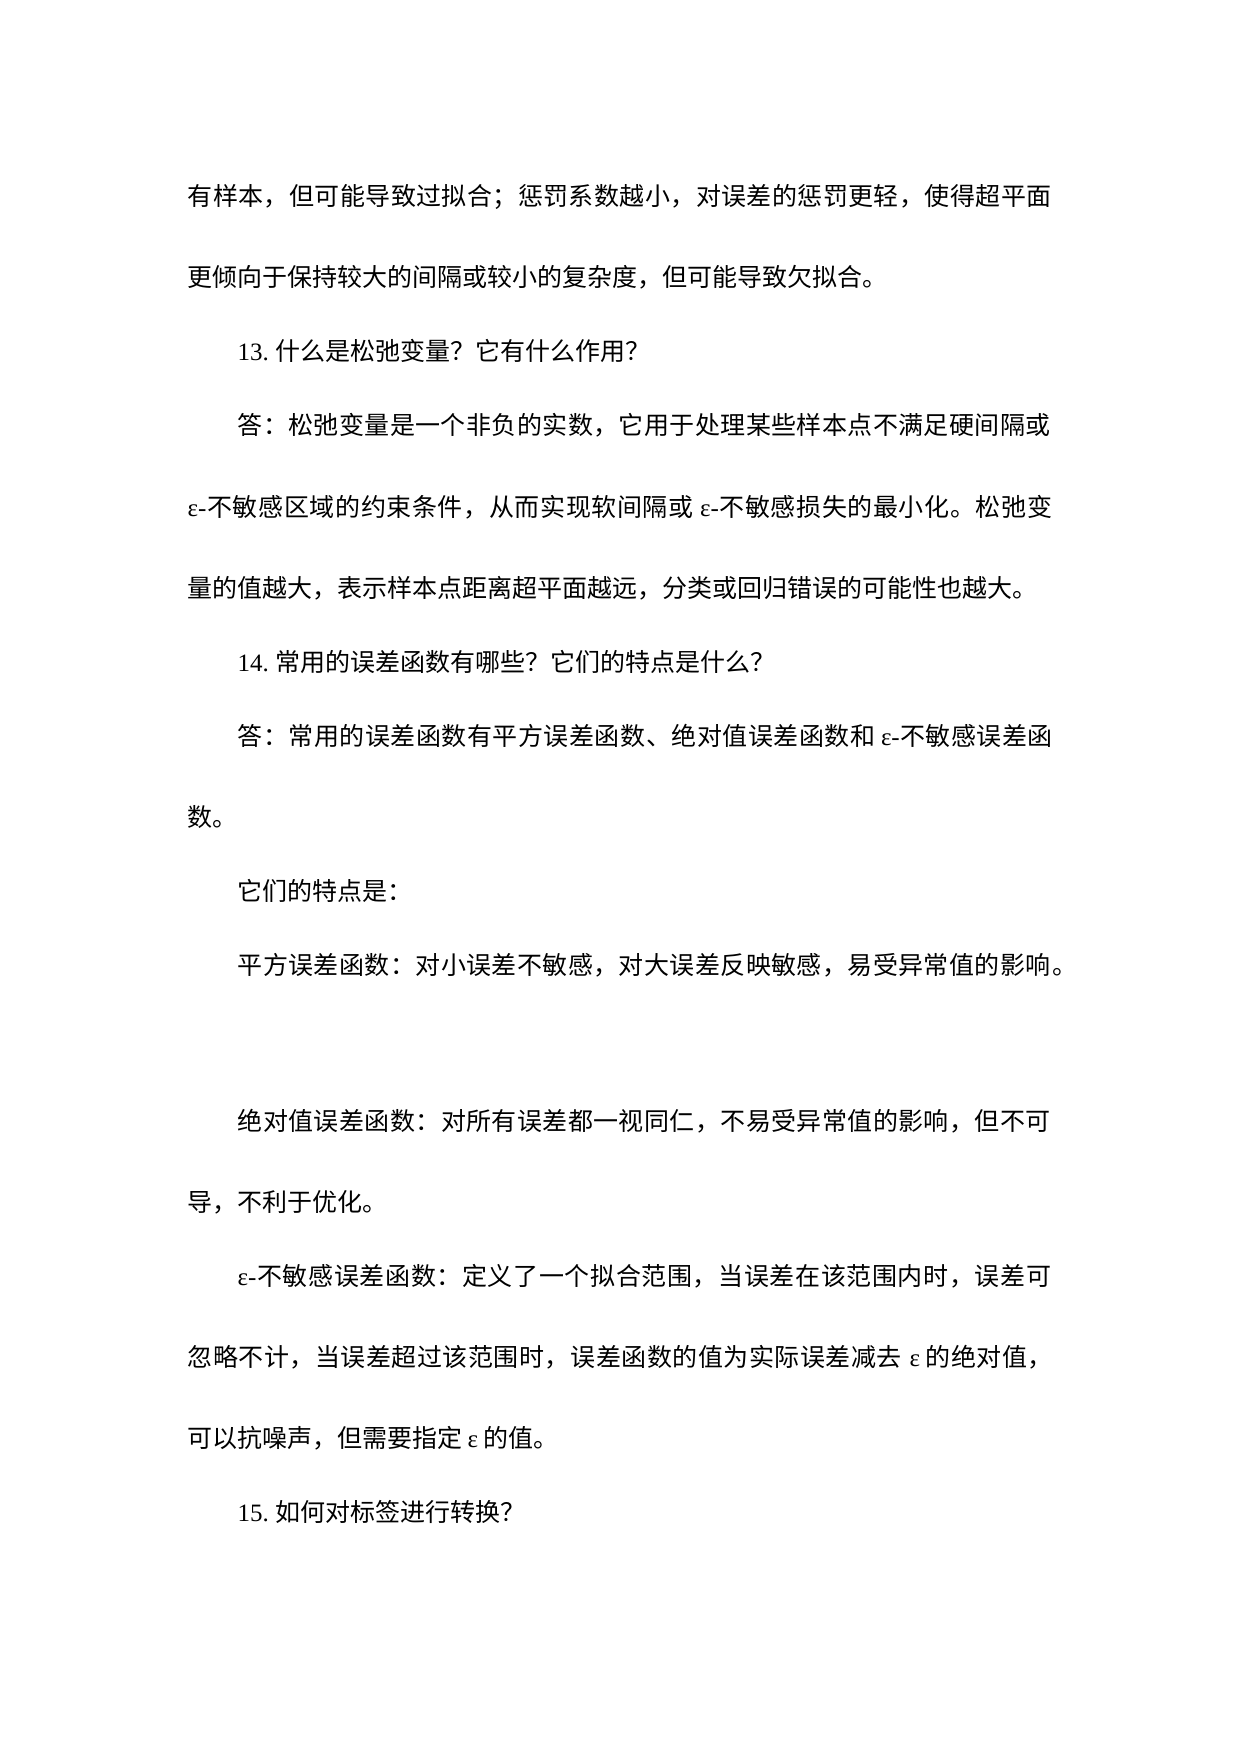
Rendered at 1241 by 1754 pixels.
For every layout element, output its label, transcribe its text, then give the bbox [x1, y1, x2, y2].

text ε-不敏感误差函数：定义了一个拟合范围，当误差在该范围内时，误差可忽略不计，当误差超过该范围时，误差函数的值为实际误差减去ε的绝对值，可以抗噪声，但需要指定ε的值。 [187, 1242, 1053, 1469]
text 15. 如何对标签进行转换？ [187, 1478, 1053, 1543]
text 绝对值误差函数：对所有误差都一视同仁，不易受异常值的影响，但不可导，不利于优化。 [187, 1087, 1053, 1233]
text 它们的特点是： [187, 857, 1053, 922]
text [187, 162, 1053, 308]
text 答：常用的误差函数有平方误差函数、绝对值误差函数和ε-不敏感误差函数。 [187, 702, 1053, 848]
text 14. 常用的误差函数有哪些？它们的特点是什么？ [187, 628, 1053, 693]
text 13. 什么是松弛变量？它有什么作用？ [187, 317, 1053, 382]
text 平方误差函数：对小误差不敏感，对大误差反映敏感，易受异常值的影响。 [187, 931, 1053, 1078]
text 答：松弛变量是一个非负的实数，它用于处理某些样本点不满足硬间隔或ε-不敏感区域的约束条件，从而实现软间隔或ε-不敏感损失的最小化。松弛变量的值越大，表示样本点距离超平面越远，分类或回归错误的可能性也越大。 [187, 391, 1053, 619]
